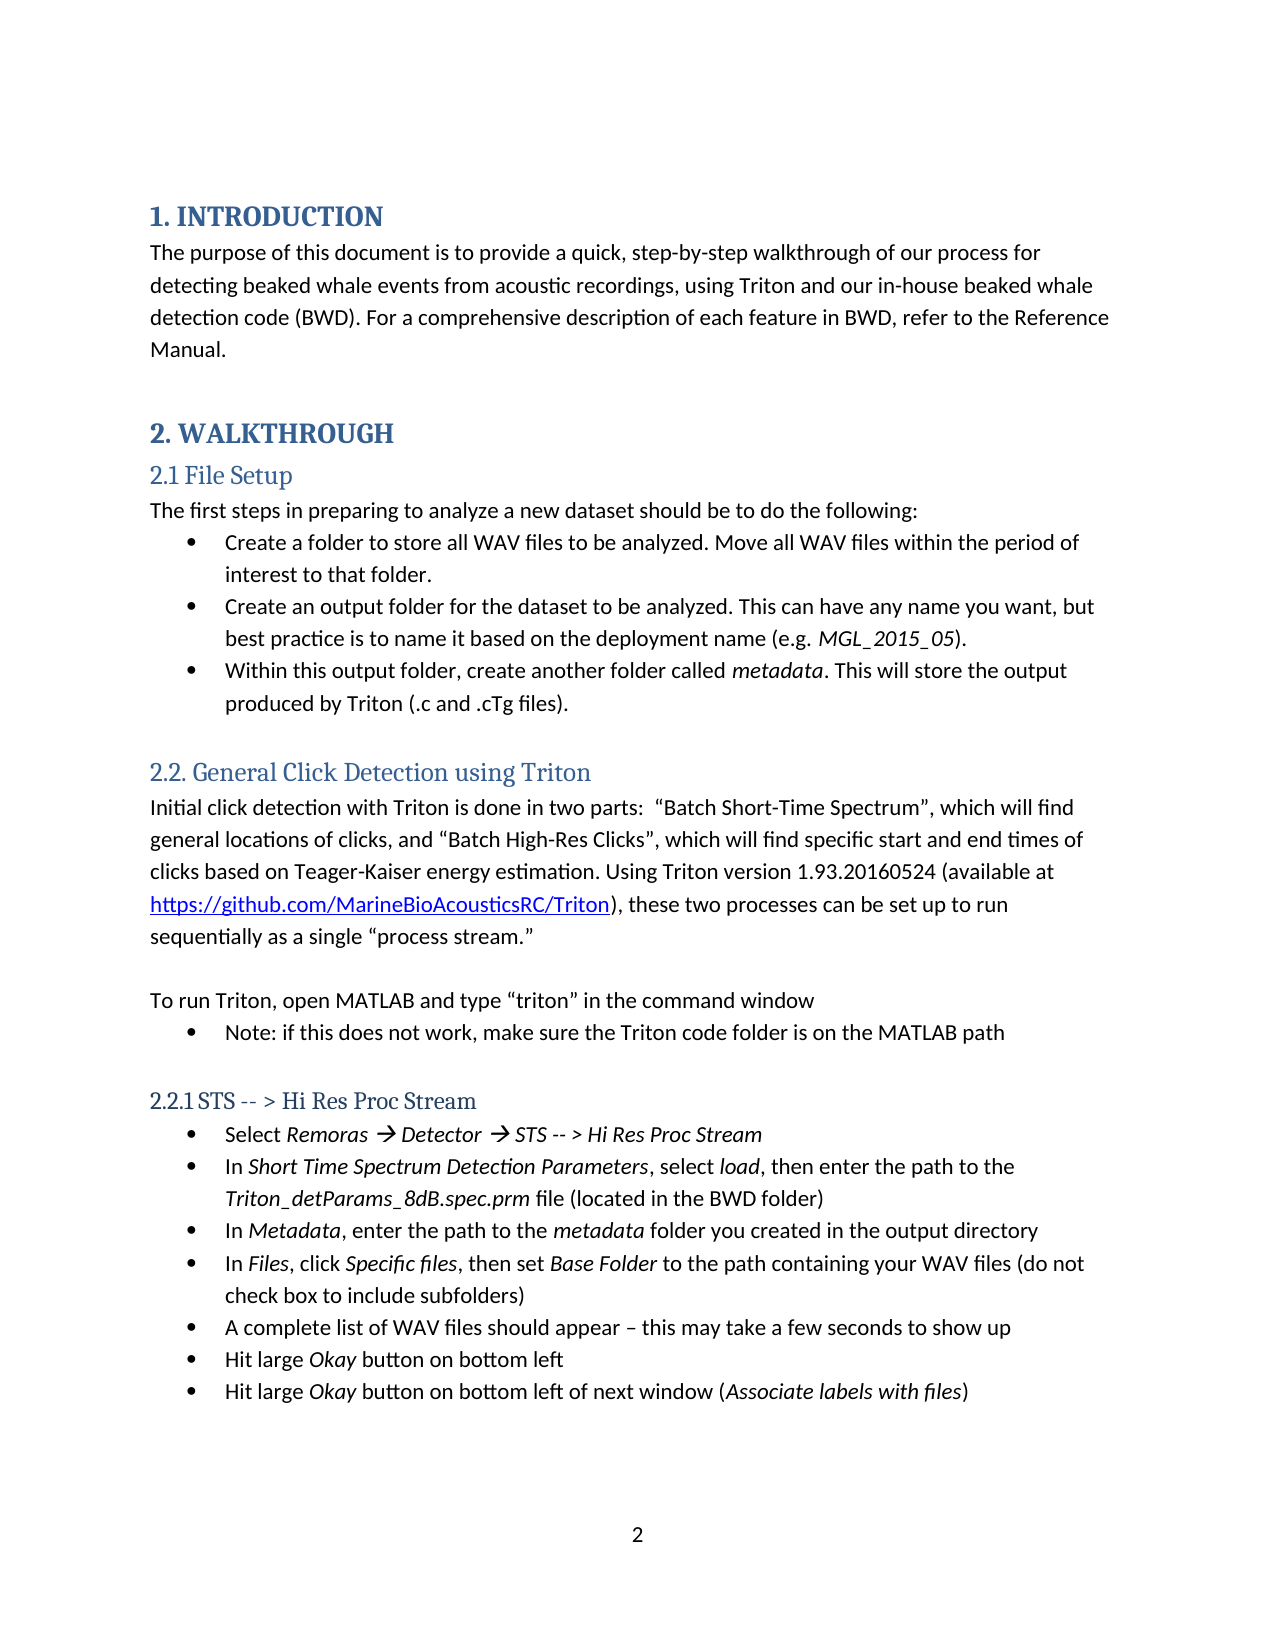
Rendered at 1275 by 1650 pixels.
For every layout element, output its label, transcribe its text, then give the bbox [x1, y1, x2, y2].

list In Files, click Specific files, then set Base Folder to the path containing your WAV files (do not check box to include subfolders) [187, 1249, 1125, 1309]
text The purpose of this document is to provide a quick, step-by-step walkthrough of our process for detecting beaked whale events from acoustic recordings, using Triton and our in-house beaked whale detection code (BWD). For a comprehensive description of each feature in BWD, refer to the Reference Manual. [150, 238, 1125, 363]
list Create a folder to store all WAV files to be analyzed. Move all WAV files within the period of interest to that folder. [187, 528, 1125, 588]
subtitle 2.1 File Setup [150, 460, 1125, 491]
list Create an output folder for the dataset to be analyzed. This can have any name you want, but best practice is to name it based on the deployment name (e.g. MGL_2015_05). [187, 592, 1125, 652]
subtitle 2.2.1 STS -- > Hi Res Proc Stream [150, 1087, 1125, 1116]
subtitle 2. WALKTHROUGH [150, 417, 1125, 451]
list Note: if this does not work, make sure the Triton code folder is on the MATLAB path [187, 1018, 1125, 1046]
list In Metadata, enter the path to the metadata folder you created in the output directory [187, 1217, 1125, 1244]
text Initial click detection with Triton is done in two parts: “Batch Short-Time Spectrum”, which will find general locations of clicks, and “Batch High-Res Clicks”, which will find specific start and end times of clicks based on Teager-Kaiser energy estimation. Using Triton version 1.93.20160524 (available at https://github.com/MarineBioAcousticsRC/Triton), these two processes can be set up to run sequentially as a single “process stream.” [150, 793, 1125, 950]
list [187, 1313, 1125, 1341]
list In Short Time Spectrum Detection Parameters, select load, then enter the path to the Triton_detParams_8dB.spec.prm file (located in the BWD folder) [187, 1152, 1125, 1212]
text To run Triton, open MATLAB and type “triton” in the command window [150, 986, 1125, 1014]
list Hit large Okay button on bottom left of next window (Associate labels with files) [187, 1377, 1125, 1406]
list Hit large Okay button on bottom left [187, 1345, 1125, 1373]
subtitle 1. INTRODUCTION [150, 200, 1125, 233]
subtitle 2.2. General Click Detection using Triton [150, 757, 1125, 788]
list Select Remoras Detector STS -- > Hi Res Proc Stream [187, 1120, 1125, 1148]
list Within this output folder, create another folder called metadata. This will store the output produced by Triton (.c and .cTg files). [187, 657, 1125, 717]
text The first steps in preparing to analyze a new dataset should be to do the following: [150, 496, 1125, 524]
